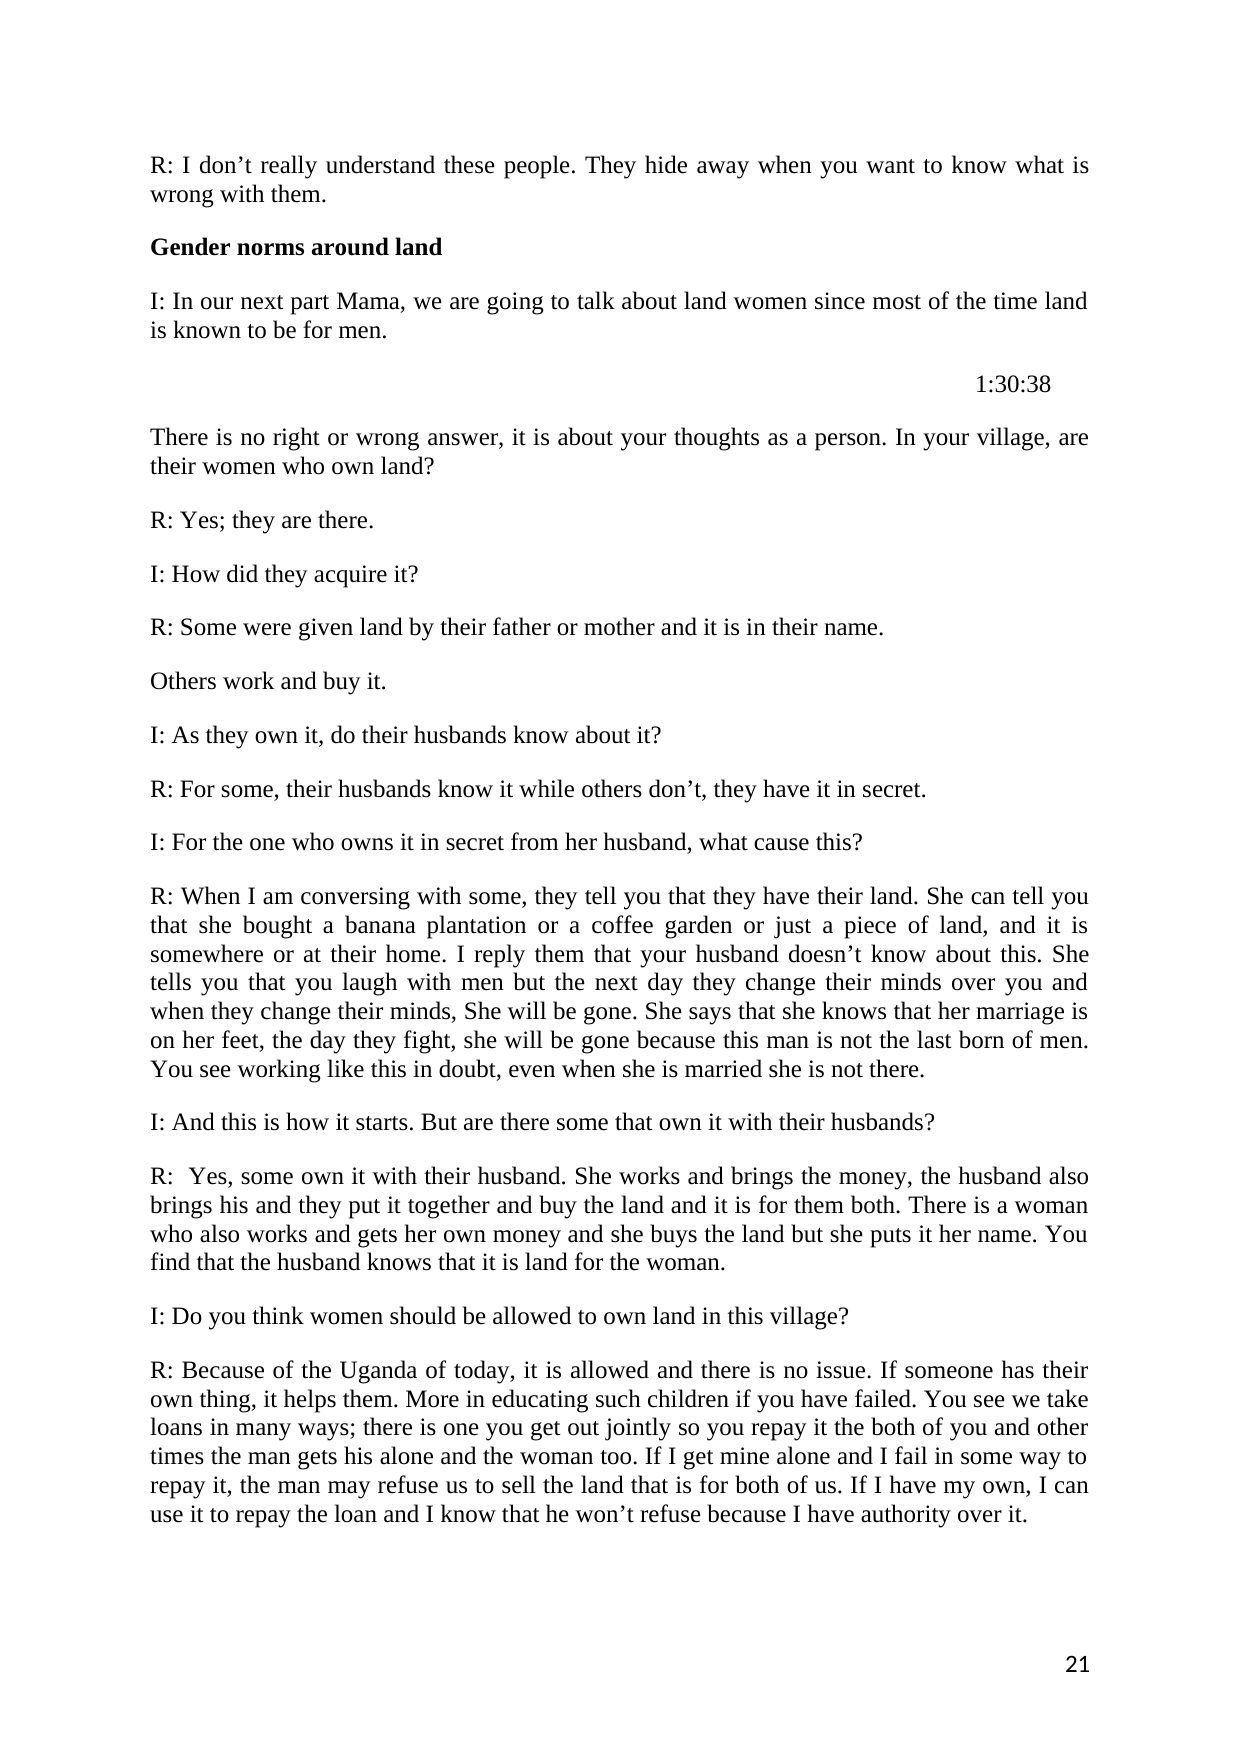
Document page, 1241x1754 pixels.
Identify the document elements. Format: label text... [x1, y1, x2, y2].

text Others work and buy it. [150, 666, 1090, 695]
text 1:30:38 [900, 369, 1090, 397]
text R: Yes, some own it with their husband. She works and brings the money, the husband also brings his and they put it together and buy the land and it is for them both. There is a woman who also works and gets her own money and she buys the land but she puts it her name. You find that the husband knows that it is land for the woman. [150, 1161, 1090, 1276]
text R: I don’t really understand these people. They hide away when you want to know what is wrong with them. [150, 150, 1090, 207]
text R: When I am conversing with some, they tell you that they have their land. She can tell you that she bought a banana plantation or a coffee garden or just a piece of land, and it is somewhere or at their home. I reply them that your husband doesn’t know about this. She tells you that you laugh with men but the next day they change their minds over you and when they change their minds, She will be gone. She says that she knows that her marriage is on her feet, the day they fight, she will be gone because this man is not the last born of men. You see working like this in doubt, even when she is married she is not there. [150, 881, 1090, 1082]
text I: How did they acquire it? [150, 559, 1090, 587]
text I: Do you think women should be allowed to own land in this village? [150, 1301, 1090, 1330]
text I: As they own it, do their husbands know about it? [150, 720, 1090, 749]
text Gender norms around land [150, 232, 1090, 261]
text There is no right or wrong answer, it is about your thoughts as a person. In your village, are their women who own land? [150, 422, 1090, 480]
text R: Some were given land by their father or mother and it is in their name. [150, 612, 1090, 641]
text I: And this is how it starts. But are there some that own it with their husbands? [150, 1107, 1090, 1136]
text R: For some, their husbands know it while others don’t, they have it in secret. [150, 774, 1090, 802]
text I: In our next part Mama, we are going to talk about land women since most of the time land is known to be for men. [150, 286, 1090, 344]
text I: For the one who owns it in secret from her husband, what cause this? [150, 827, 1090, 856]
text R: Because of the Uganda of today, it is allowed and there is no issue. If someone has their own thing, it helps them. More in educating such children if you have failed. You see we take loans in many ways; there is one you get out jointly so you repay it the both of you and other times the man gets his alone and the woman too. If I get mine alone and I fail in some way to repay it, the man may refuse us to sell the land that is for both of us. If I have my own, I can use it to repay the loan and I know that he won’t refuse because I have authority over it. [150, 1355, 1090, 1527]
text R: Yes; they are there. [150, 505, 1090, 534]
